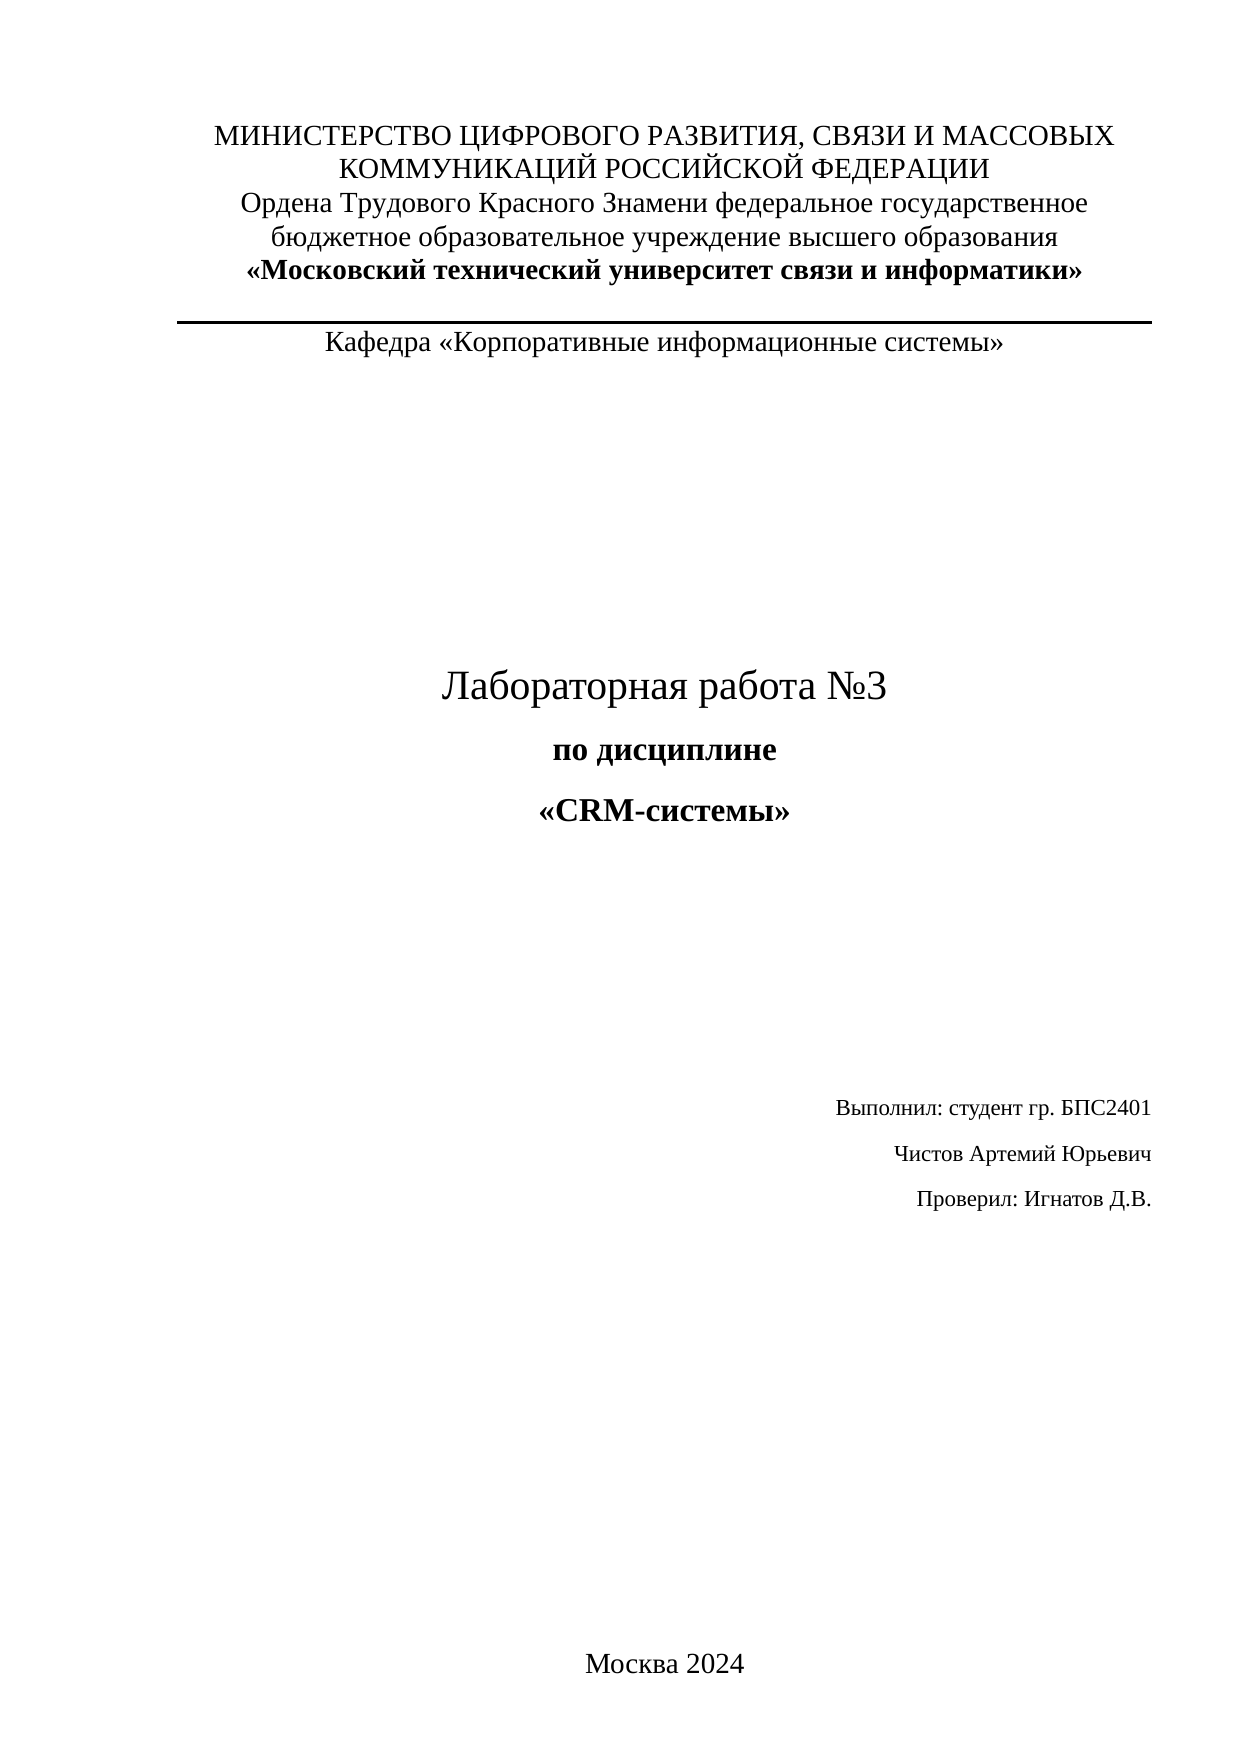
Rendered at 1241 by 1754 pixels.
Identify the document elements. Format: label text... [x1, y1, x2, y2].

text по дисциплине [177, 729, 1152, 767]
text МИНИСТЕРСТВО ЦИФРОВОГО РАЗВИТИЯ, СВЯЗИ И МАССОВЫХ [177, 118, 1152, 152]
text Кафедра «Корпоративные информационные системы» [177, 324, 1152, 358]
text Проверил: Игнатов Д.В. [177, 1185, 1152, 1211]
text КОММУНИКАЦИЙ РОССИЙСКОЙ ФЕДЕРАЦИИ [177, 152, 1152, 185]
text Чистов Артемий Юрьевич [177, 1139, 1152, 1166]
text Лабораторная работа №3 [177, 661, 1152, 709]
text Выполнил: студент гр. БПС2401 [177, 1094, 1152, 1121]
text Ордена Трудового Красного Знамени федеральное государственное бюджетное образовательное учреждение высшего образования [177, 185, 1152, 252]
text «Московский технический университет связи и информатики» [177, 252, 1152, 286]
text «CRM-системы» [177, 790, 1152, 828]
